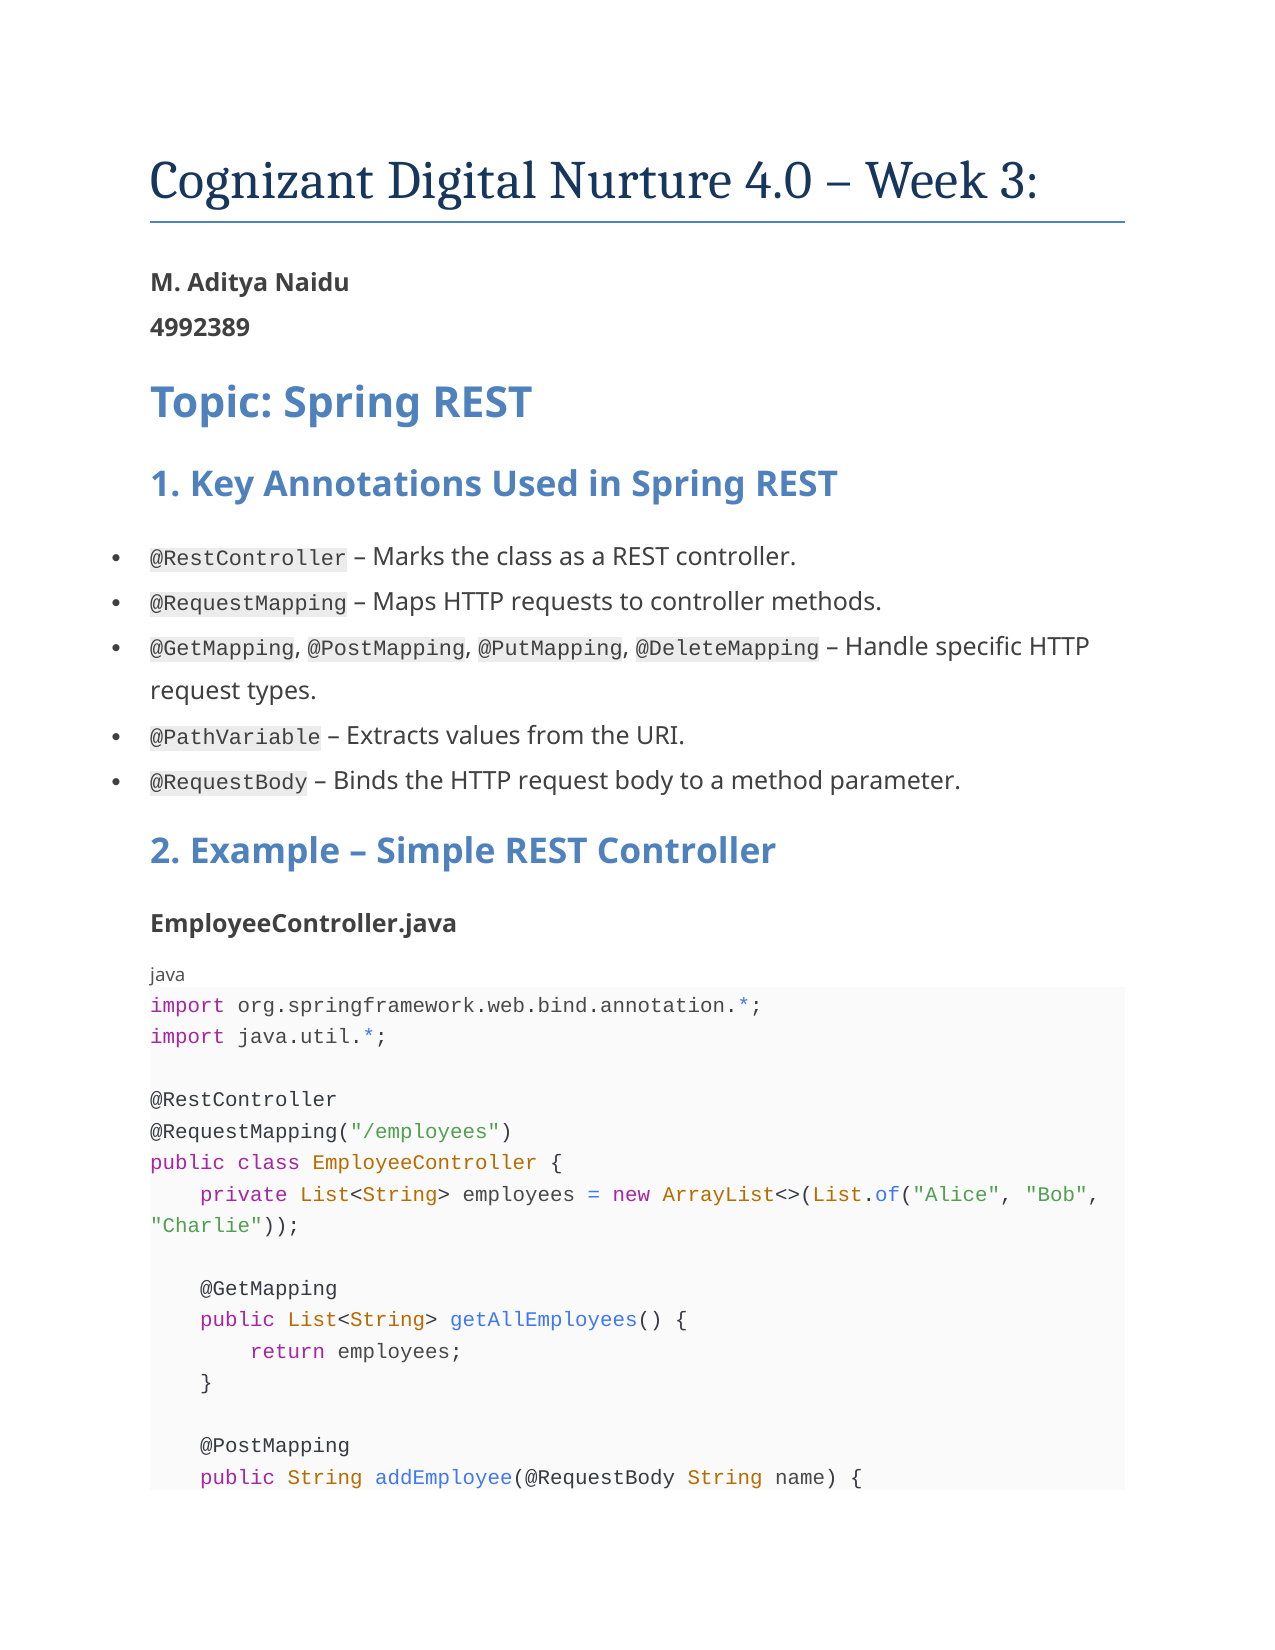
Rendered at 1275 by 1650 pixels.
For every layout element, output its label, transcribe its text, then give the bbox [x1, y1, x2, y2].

text public String addEmployee(@RequestBody String name) { [150, 1459, 1125, 1490]
text @PostMapping [150, 1427, 1125, 1459]
list @PathVariable – Extracts values from the URI. [112, 707, 1125, 752]
text EmployeeController.java [150, 895, 1125, 940]
text 2. Example – Simple REST Controller [150, 826, 1125, 874]
text M. Aditya Naidu 4992389 [150, 254, 1125, 343]
text } [150, 1364, 1125, 1396]
text import org.springframework.web.bind.annotation.*; [150, 987, 1125, 1018]
list @RequestMapping – Maps HTTP requests to controller methods. [112, 573, 1125, 618]
list @RequestBody – Binds the HTTP request body to a method parameter. [112, 752, 1125, 796]
text Topic: Spring REST [150, 372, 1125, 430]
title Cognizant Digital Nurture 4.0 – Week 3: [150, 150, 1125, 221]
list @GetMapping, @PostMapping, @PutMapping, @DeleteMapping – Handle specific HTTP request types. [112, 618, 1125, 707]
text @RequestMapping("/employees") [150, 1113, 1125, 1144]
text import java.util.*; [150, 1018, 1125, 1050]
list @RestController – Marks the class as a REST controller. [112, 528, 1125, 573]
text @RestController [150, 1081, 1125, 1113]
text 1. Key Annotations Used in Spring REST [150, 459, 1125, 507]
text java [150, 961, 1125, 987]
text return employees; [150, 1333, 1125, 1364]
text @GetMapping [150, 1270, 1125, 1302]
text private List<String> employees = new ArrayList<>(List.of("Alice", "Bob", "Charlie")); [150, 1176, 1125, 1239]
text public class EmployeeController { [150, 1144, 1125, 1176]
text public List<String> getAllEmployees() { [150, 1302, 1125, 1333]
